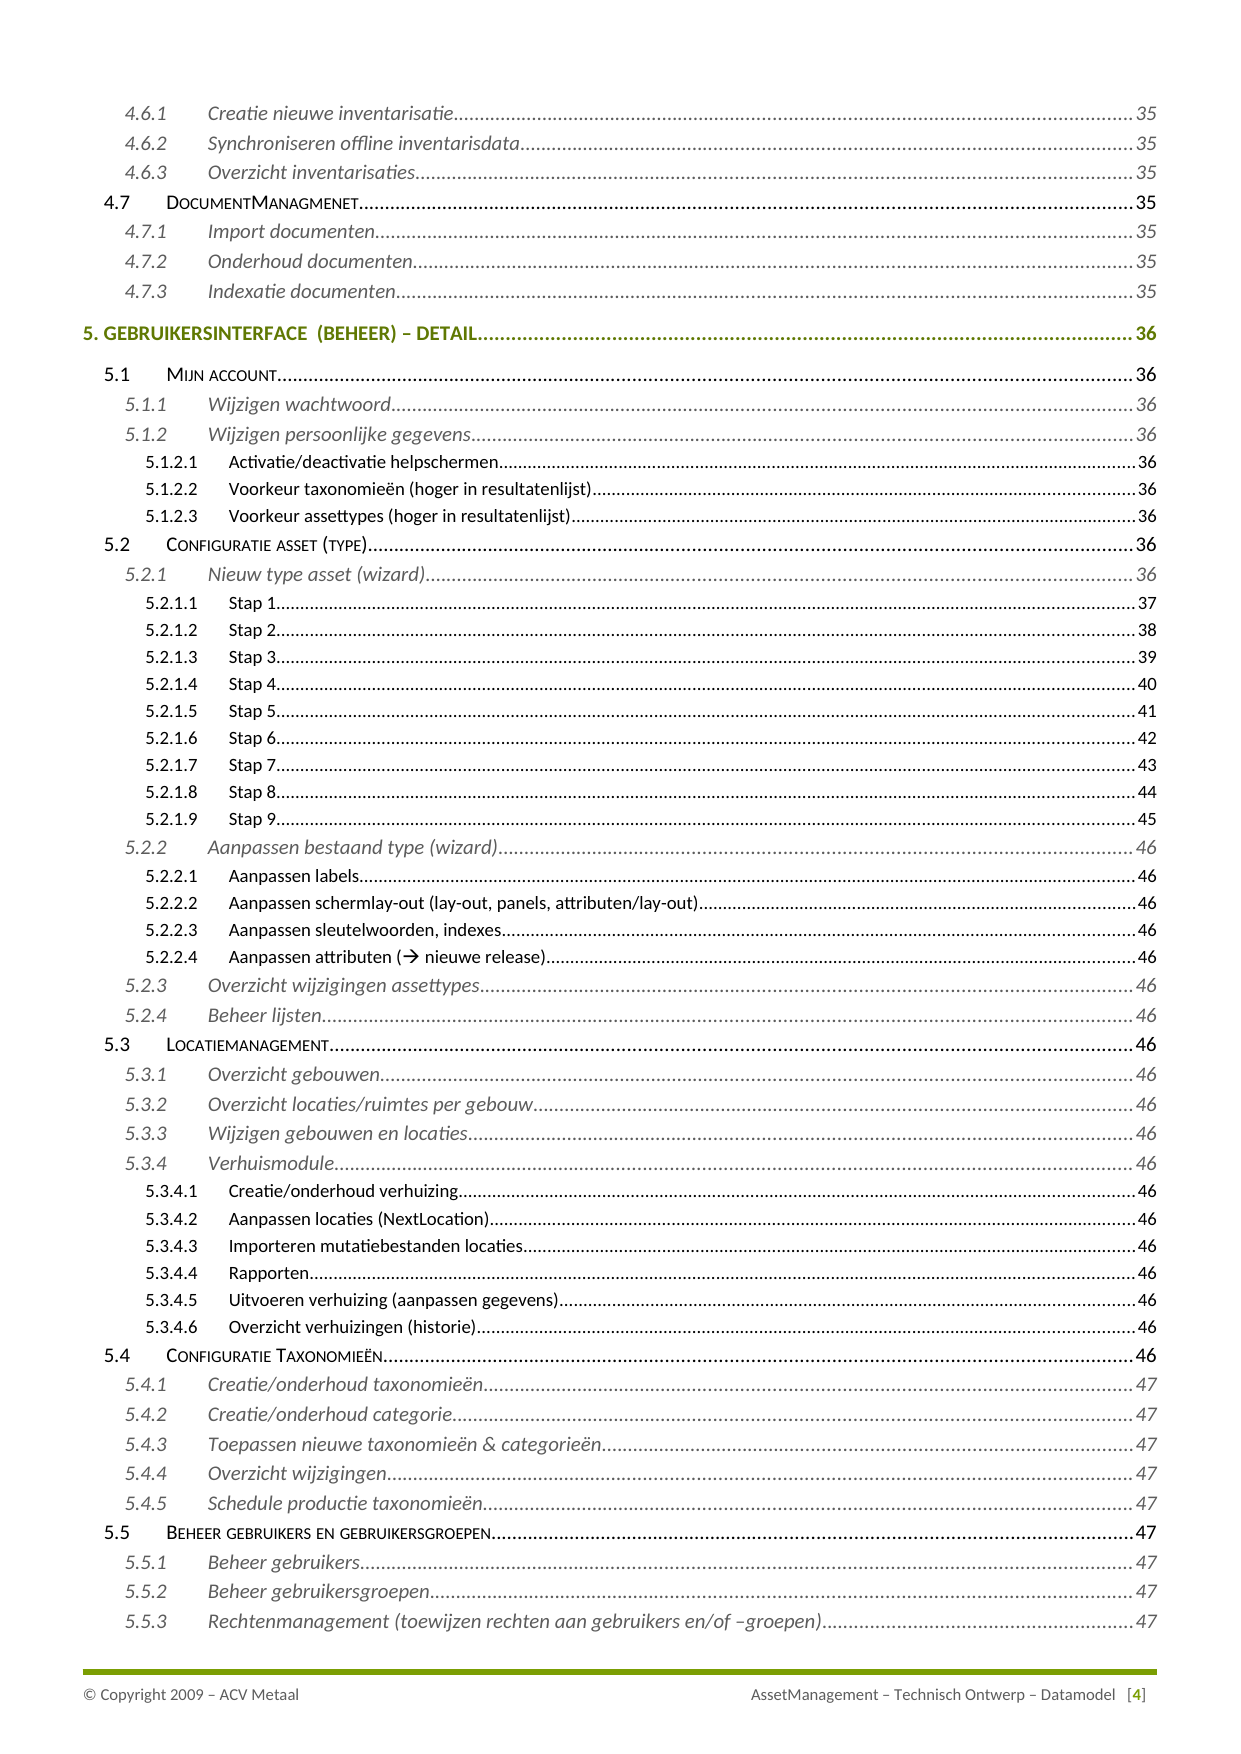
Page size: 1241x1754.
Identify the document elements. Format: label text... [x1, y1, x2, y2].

text 5.2.1.1 Stap 1 37 [145, 591, 1157, 614]
text 4.7 DocumentManagmenet 35 [103, 189, 1157, 214]
text 5.4 Configuratie Taxonomieën 46 [103, 1342, 1157, 1367]
text 5.4.2 Creatie/onderhoud categorie 47 [124, 1401, 1157, 1427]
text 5.2.4 Beheer lijsten 46 [124, 1002, 1157, 1027]
text 5.3.4 Verhuismodule 46 [124, 1150, 1157, 1175]
text 5.1.2.2 Voorkeur taxonomieën (hoger in resultatenlijst) 36 [145, 477, 1157, 500]
text 5.3.4.3 Importeren mutatiebestanden locaties 46 [145, 1234, 1157, 1257]
text 5.2 Configuratie asset (type) 36 [103, 532, 1157, 557]
text 5.2.2 Aanpassen bestaand type (wizard) 46 [124, 834, 1157, 860]
text 5.3.4.5 Uitvoeren verhuizing (aanpassen gegevens) 46 [145, 1288, 1157, 1311]
text 5.2.1.5 Stap 5 41 [145, 699, 1157, 722]
text 5.2.1.2 Stap 2 38 [145, 618, 1157, 641]
text 5.5.1 Beheer gebruikers 47 [124, 1549, 1157, 1574]
text 5.4.1 Creatie/onderhoud taxonomieën 47 [124, 1372, 1157, 1397]
text 5.4.5 Schedule productie taxonomieën 47 [124, 1490, 1157, 1515]
text 5.2.1.6 Stap 6 42 [145, 726, 1157, 749]
text 5.2.1.9 Stap 9 45 [145, 807, 1157, 830]
text 5.3.4.1 Creatie/onderhoud verhuizing 46 [145, 1179, 1157, 1202]
text 5.4.4 Overzicht wijzigingen 47 [124, 1460, 1157, 1486]
text 5.2.2.3 Aanpassen sleutelwoorden, indexes 46 [145, 918, 1157, 941]
text 5.2.2.2 Aanpassen schermlay-out (lay-out, panels, attributen/lay-out) 46 [145, 891, 1157, 914]
text 5.3.4.4 Rapporten 46 [145, 1261, 1157, 1284]
text 5.3 Locatiemanagement 46 [103, 1032, 1157, 1057]
text 5.3.2 Overzicht locaties/ruimtes per gebouw 46 [124, 1091, 1157, 1116]
text 4.7.2 Onderhoud documenten 35 [124, 248, 1157, 274]
text 5.1 Mijn account 36 [103, 362, 1157, 387]
text 4.6.2 Synchroniseren offline inventarisdata 35 [124, 130, 1157, 155]
text 5.1.2 Wijzigen persoonlijke gegevens 36 [124, 421, 1157, 446]
text 5.3.4.2 Aanpassen locaties (NextLocation) 46 [145, 1207, 1157, 1229]
text 4.7.3 Indexatie documenten 35 [124, 278, 1157, 303]
text 5.2.2.4 Aanpassen attributen ( nieuwe release) 46 [145, 945, 1157, 968]
text 5.2.1.3 Stap 3 39 [145, 645, 1157, 668]
text 4.7.1 Import documenten 35 [124, 219, 1157, 244]
text 5.3.3 Wijzigen gebouwen en locaties 46 [124, 1120, 1157, 1146]
text 5.2.1 Nieuw type asset (wizard) 36 [124, 561, 1157, 587]
text 5.1.2.1 Activatie/deactivatie helpschermen 36 [145, 450, 1157, 473]
text 5.2.1.4 Stap 4 40 [145, 672, 1157, 695]
text 4.6.1 Creatie nieuwe inventarisatie 35 [124, 100, 1157, 126]
text 5.5.2 Beheer gebruikersgroepen 47 [124, 1579, 1157, 1604]
text 5.2.1.8 Stap 8 44 [145, 780, 1157, 803]
text 5.3.4.6 Overzicht verhuizingen (historie) 46 [145, 1315, 1157, 1338]
text 4.6.3 Overzicht inventarisaties 35 [124, 159, 1157, 185]
text 5. Gebruikersinterface (Beheer) – detail 36 [83, 320, 1157, 345]
text 5.2.3 Overzicht wijzigingen assettypes 46 [124, 972, 1157, 998]
text 5.1.1 Wijzigen wachtwoord 36 [124, 391, 1157, 417]
text 5.2.2.1 Aanpassen labels 46 [145, 864, 1157, 887]
text 5.4.3 Toepassen nieuwe taxonomieën & categorieën 47 [124, 1431, 1157, 1456]
text 5.3.1 Overzicht gebouwen 46 [124, 1061, 1157, 1087]
text 5.2.1.7 Stap 7 43 [145, 753, 1157, 776]
text 5.5.3 Rechtenmanagement (toewijzen rechten aan gebruikers en/of –groepen) 47 [124, 1608, 1157, 1634]
text 5.1.2.3 Voorkeur assettypes (hoger in resultatenlijst) 36 [145, 504, 1157, 527]
text 5.5 Beheer gebruikers en gebruikersgroepen 47 [103, 1519, 1157, 1545]
